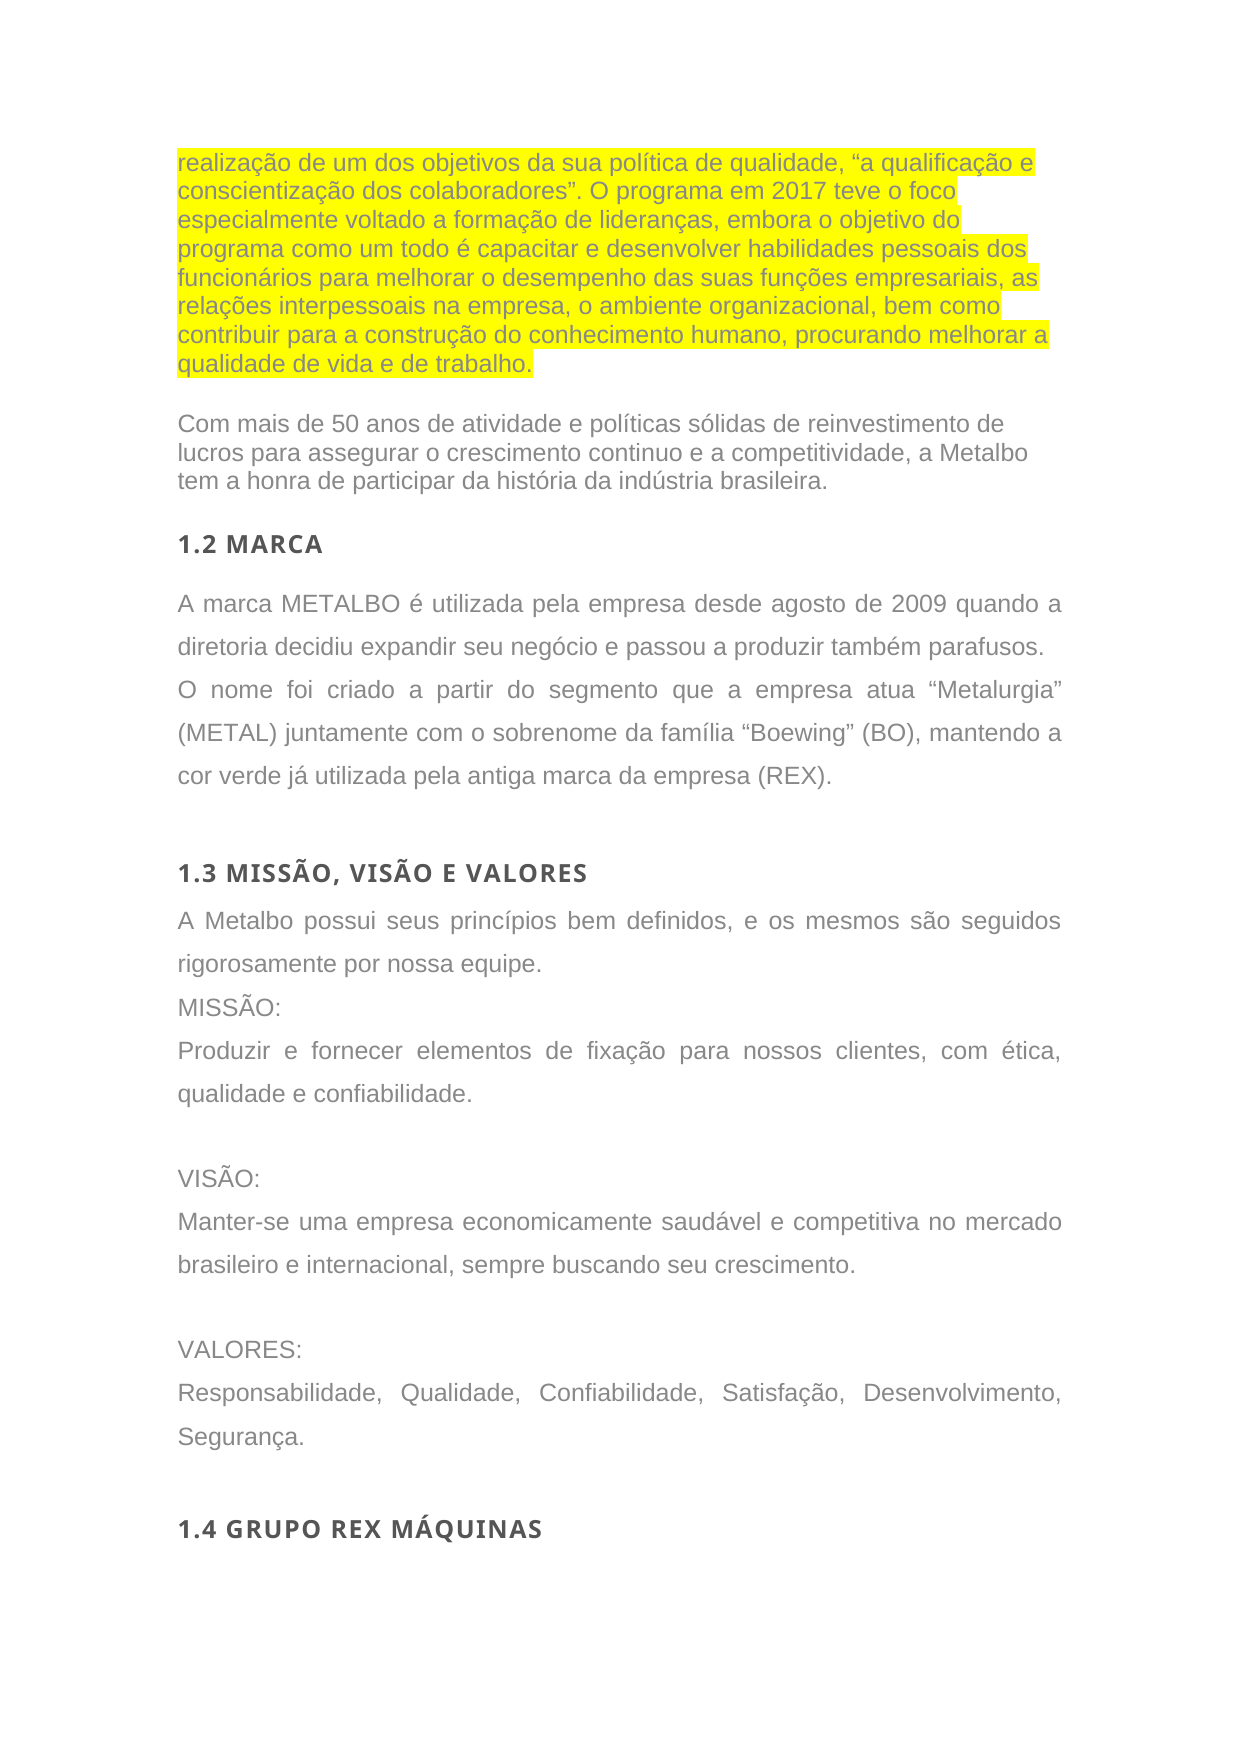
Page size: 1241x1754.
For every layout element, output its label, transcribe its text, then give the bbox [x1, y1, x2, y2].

text Produzir e fornecer elementos de fixação para nossos clientes, com ética, qualidade e confiabilidade. [177, 1036, 1063, 1107]
text A marca METALBO é utilizada pela empresa desde agosto de 2009 quando a diretoria decidiu expandir seu negócio e passou a produzir também parafusos. [177, 588, 1063, 660]
text Com mais de 50 anos de atividade e políticas sólidas de reinvestimento de lucros para assegurar o crescimento continuo e a competitividade, a Metalbo tem a honra de participar da história da indústria brasileira. [177, 409, 1063, 495]
text 1.4 GRUPO REX MÁQUINAS [177, 1511, 1063, 1546]
text VISÃO: [177, 1164, 1063, 1193]
text 1.3 MISSÃO, VISÃO e VALORES [177, 855, 1063, 889]
text Manter-se uma empresa economicamente saudável e competitiva no mercado brasileiro e internacional, sempre buscando seu crescimento. [177, 1207, 1063, 1279]
text O nome foi criado a partir do segmento que a empresa atua “Metalurgia” (METAL) juntamente com o sobrenome da família “Boewing” (BO), mantendo a cor verde já utilizada pela antiga marca da empresa (REX). [177, 675, 1063, 790]
text A Metalbo possui seus princípios bem definidos, e os mesmos são seguidos rigorosamente por nossa equipe. [177, 906, 1063, 978]
text 1.2 MARCA [177, 526, 1063, 560]
text MISSÃO: [177, 992, 1063, 1021]
text Responsabilidade, Qualidade, Confiabilidade, Satisfação, Desenvolvimento, Segurança. [177, 1378, 1063, 1450]
text VALORES: [177, 1335, 1063, 1364]
